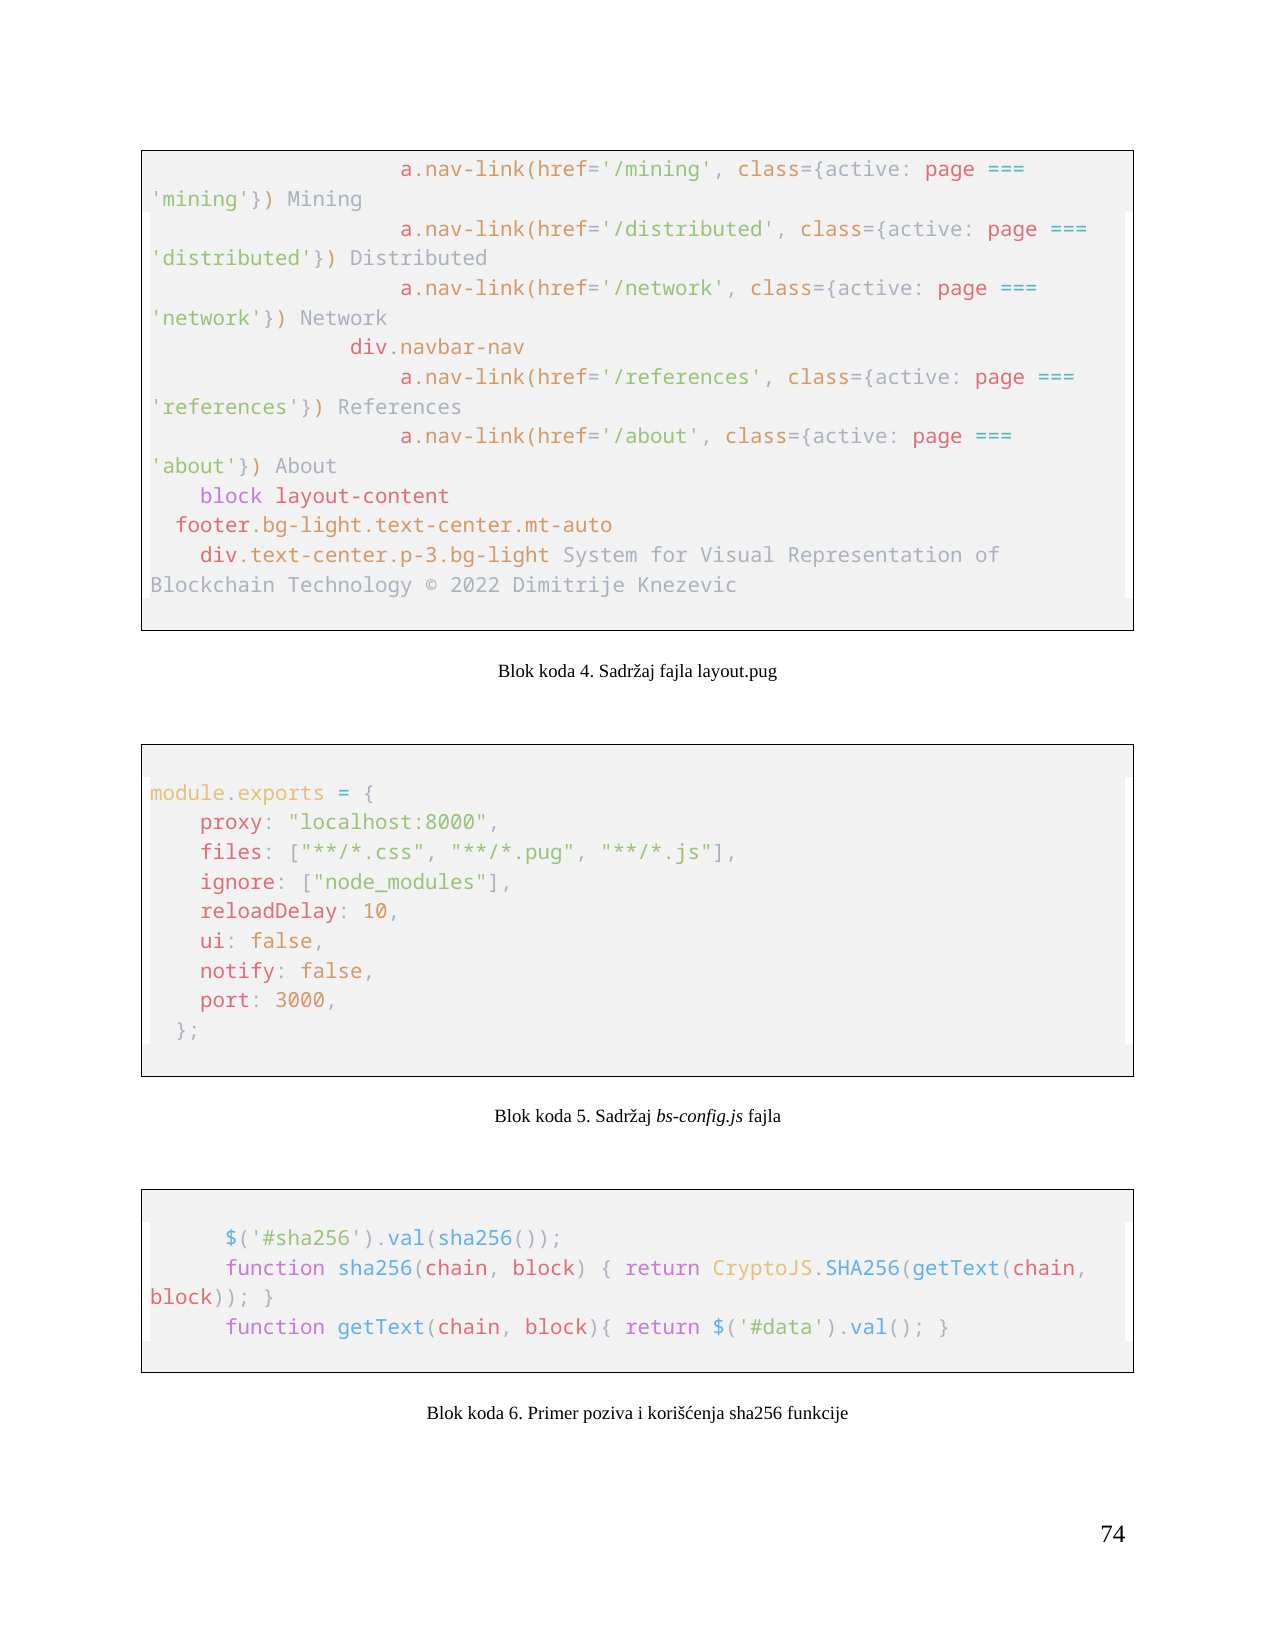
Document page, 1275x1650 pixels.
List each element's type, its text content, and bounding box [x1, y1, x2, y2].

text notify: false, [150, 955, 1125, 984]
text a.nav-link(href='/mining', class={active: page === 'mining'}) Mining [142, 151, 1133, 212]
text ignore: ["node_modules"], [150, 866, 1125, 895]
text function sha256(chain, block) { return CryptoJS.SHA256(getText(chain, block)); } [150, 1252, 1125, 1311]
text function getText(chain, block){ return $('#data').val(); } [150, 1311, 1125, 1337]
text module.exports = { [150, 777, 1125, 806]
text a.nav-link(href='/about', class={active: page === 'about'}) About [150, 420, 1125, 480]
text div.navbar-nav [150, 331, 1125, 361]
text reloadDelay: 10, [150, 895, 1125, 925]
text }; [150, 1014, 1125, 1041]
text files: ["**/*.css", "**/*.pug", "**/*.js"], [150, 836, 1125, 866]
text div.text-center.p-3.bg-light System for Visual Representation of Blockchain Technology © 2022 Dimitrije Knezevic [150, 539, 1125, 595]
text a.nav-link(href='/network', class={active: page === 'network'}) Network [150, 272, 1125, 331]
text ui: false, [150, 925, 1125, 955]
text a.nav-link(href='/references', class={active: page === 'references'}) References [150, 361, 1125, 420]
text block layout-content [150, 480, 1125, 509]
text port: 3000, [150, 984, 1125, 1014]
text footer.bg-light.text-center.mt-auto [150, 509, 1125, 539]
text a.nav-link(href='/distributed', class={active: page === 'distributed'}) Distributed [150, 212, 1125, 272]
text proxy: "localhost:8000", [150, 806, 1125, 836]
text $('#sha256').val(sha256()); [150, 1222, 1125, 1252]
